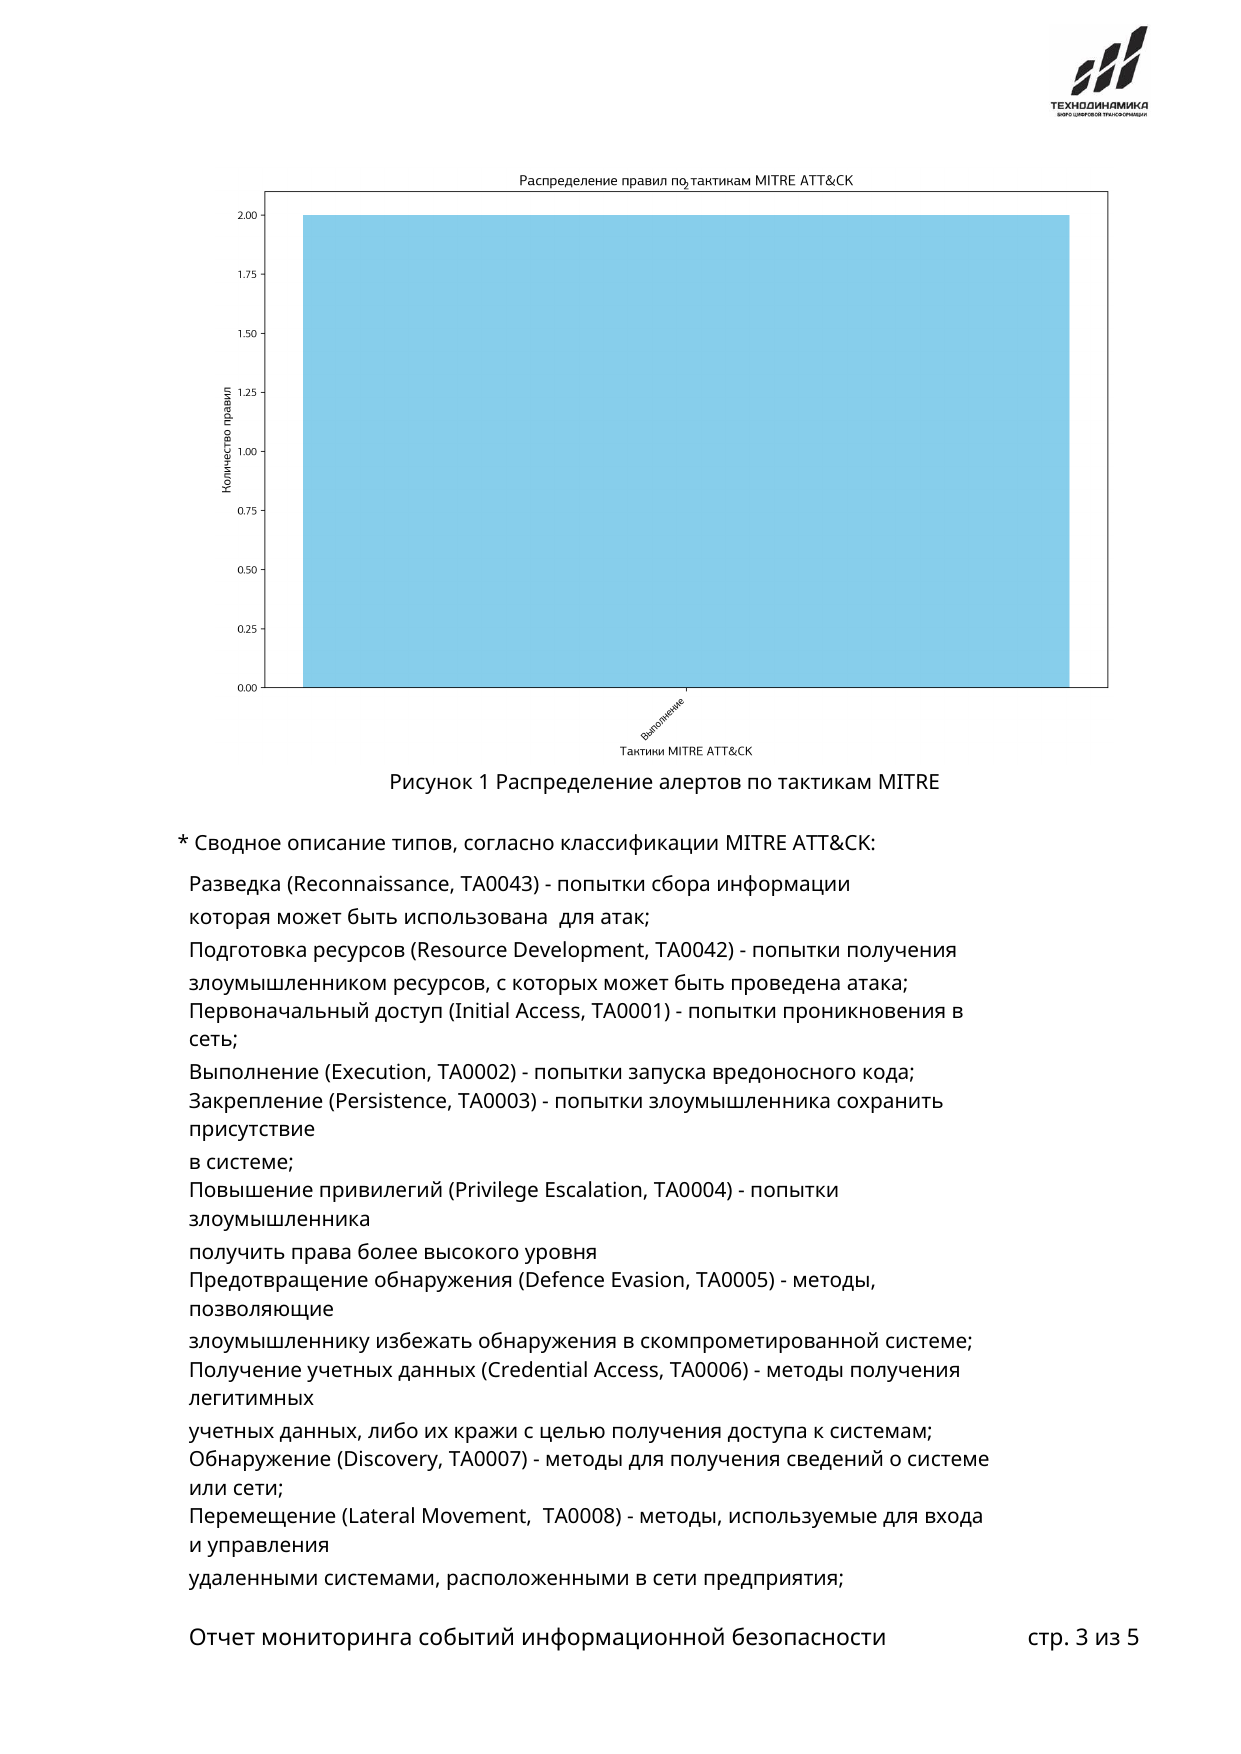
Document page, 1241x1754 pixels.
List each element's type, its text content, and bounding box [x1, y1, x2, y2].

table_cell Перемещение (Lateral Movement, TA0008) - методы, используемые для входа и управления [177, 1501, 1003, 1558]
table_cell Повышение привилегий (Privilege Escalation, TA0004) - попытки злоумышленника [177, 1176, 1003, 1232]
table_cell получить права более высокого уровня [177, 1233, 1003, 1265]
table_cell учетных данных, либо их кражи с целью получения доступа к системам; [177, 1412, 1003, 1444]
text Рисунок 1 Распределение алертов по тактикам MITRE [177, 767, 1152, 795]
picture [214, 167, 1115, 765]
table_cell Первоначальный доступ (Initial Access, TA0001) - попытки проникновения в сеть; [177, 996, 1003, 1053]
table_cell Предотвращение обнаружения (Defence Evasion, TA0005) - методы, позволяющие [177, 1265, 1003, 1322]
text * Сводное описание типов, согласно классификации MITRE ATT&CK: [177, 828, 1152, 856]
table_cell злоумышленнику избежать обнаружения в скомпрометированной системе; [177, 1322, 1003, 1355]
table_header Разведка (Reconnaissance, TA0043) - попытки сбора информации [177, 859, 1003, 898]
table_cell в системе; [177, 1143, 1003, 1176]
table_cell злоумышленником ресурсов, с которых может быть проведена атака; [177, 963, 1003, 996]
table_cell удаленными системами, расположенными в сети предприятия; [177, 1558, 1003, 1591]
picture [1048, 24, 1151, 119]
table_cell Подготовка ресурсов (Resource Development, TA0042) - попытки получения [177, 931, 1003, 963]
table_cell Выполнение (Execution, TA0002) - попытки запуска вредоносного кода; [177, 1053, 1003, 1086]
table_cell Получение учетных данных (Credential Access, TA0006) - методы получения легитимных [177, 1355, 1003, 1412]
table_cell которая может быть использована для атак; [177, 898, 1003, 931]
table_cell Обнаружение (Discovery, TA0007) - методы для получения сведений о системе или сети; [177, 1445, 1003, 1501]
table_cell Закрепление (Persistence, TA0003) - попытки злоумышленника сохранить присутствие [177, 1086, 1003, 1143]
